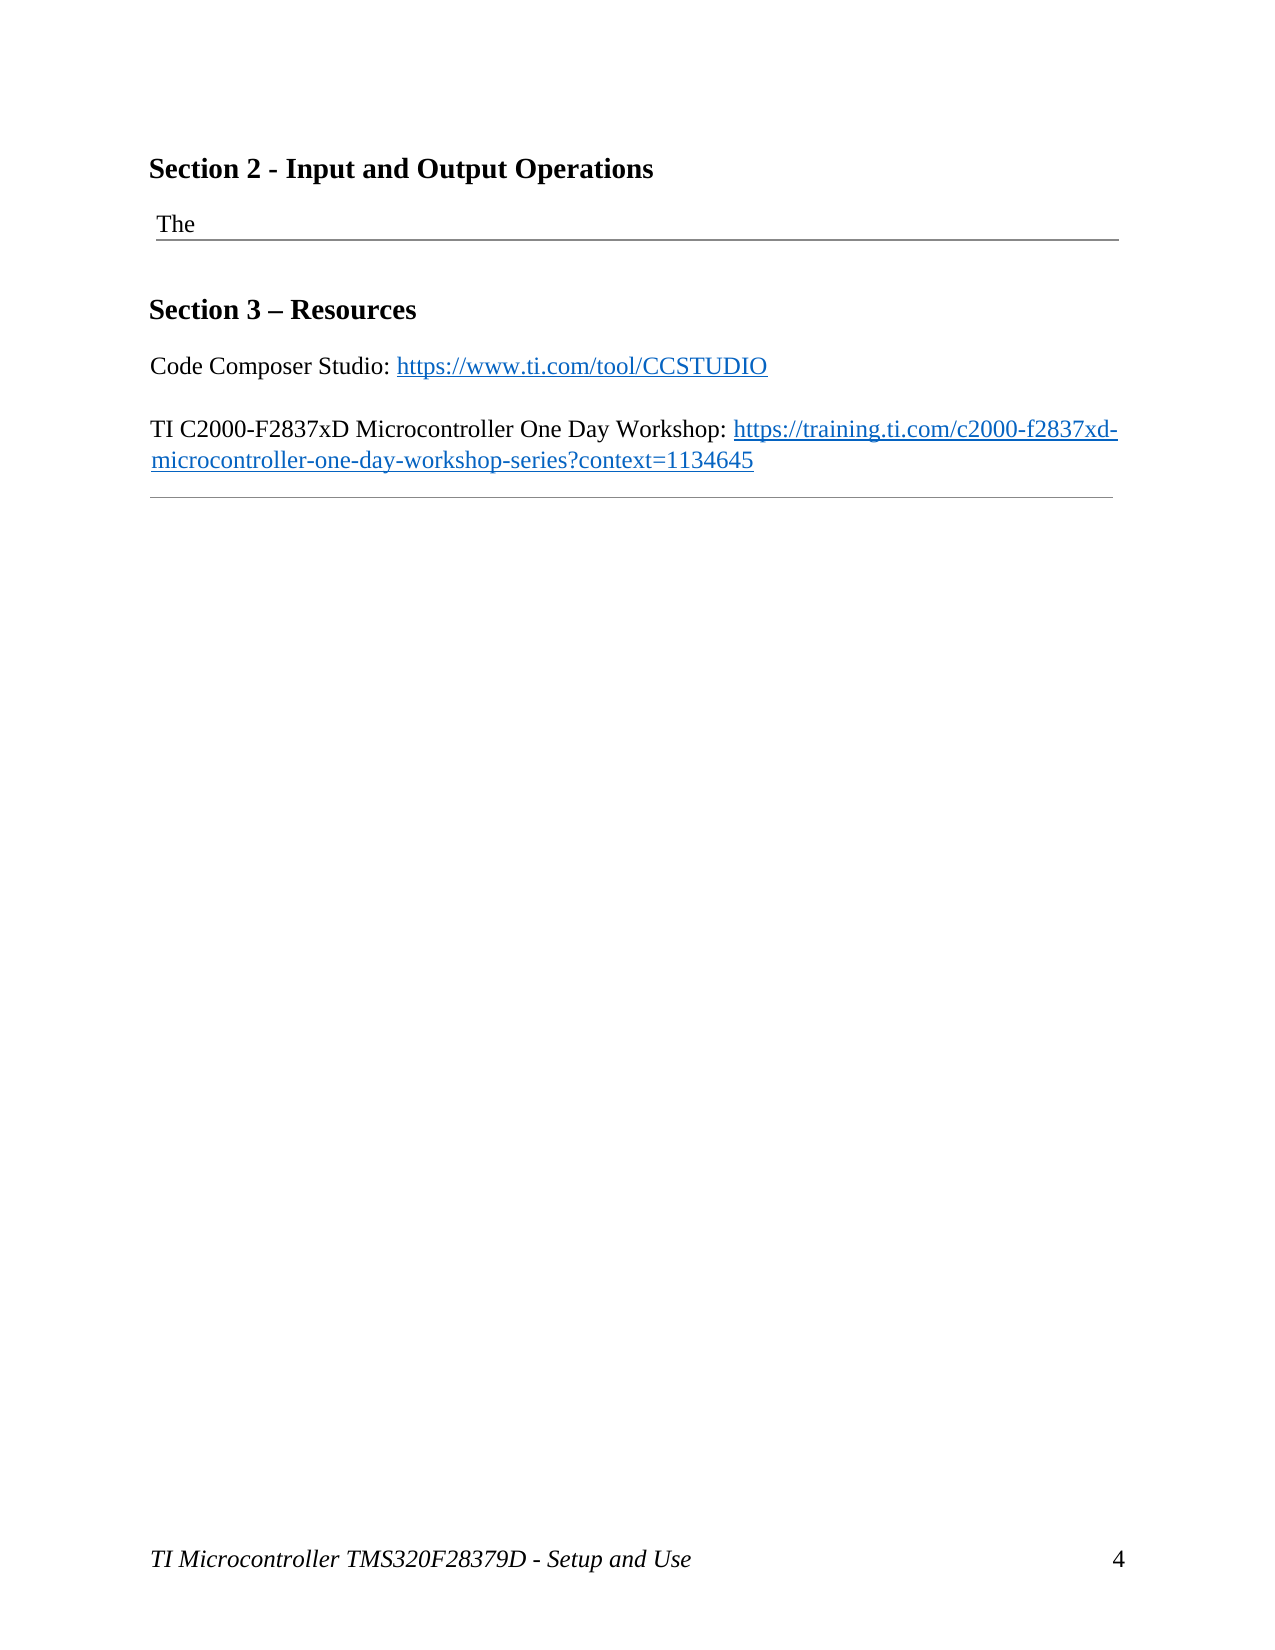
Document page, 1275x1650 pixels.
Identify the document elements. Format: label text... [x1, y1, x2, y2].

text Code Composer Studio: https://www.ti.com/tool/CCSTUDIO [150, 351, 1125, 379]
text TI C2000-F2837xD Microcontroller One Day Workshop: https://training.ti.com/c2000-f2837xd-microcontroller-one-day-workshop-series?context=1134645 [150, 414, 1125, 474]
subtitle Section 3 – Resources [148, 292, 1125, 326]
subtitle Section 2 - Input and Output Operations [148, 151, 1125, 184]
text The [156, 209, 1125, 269]
